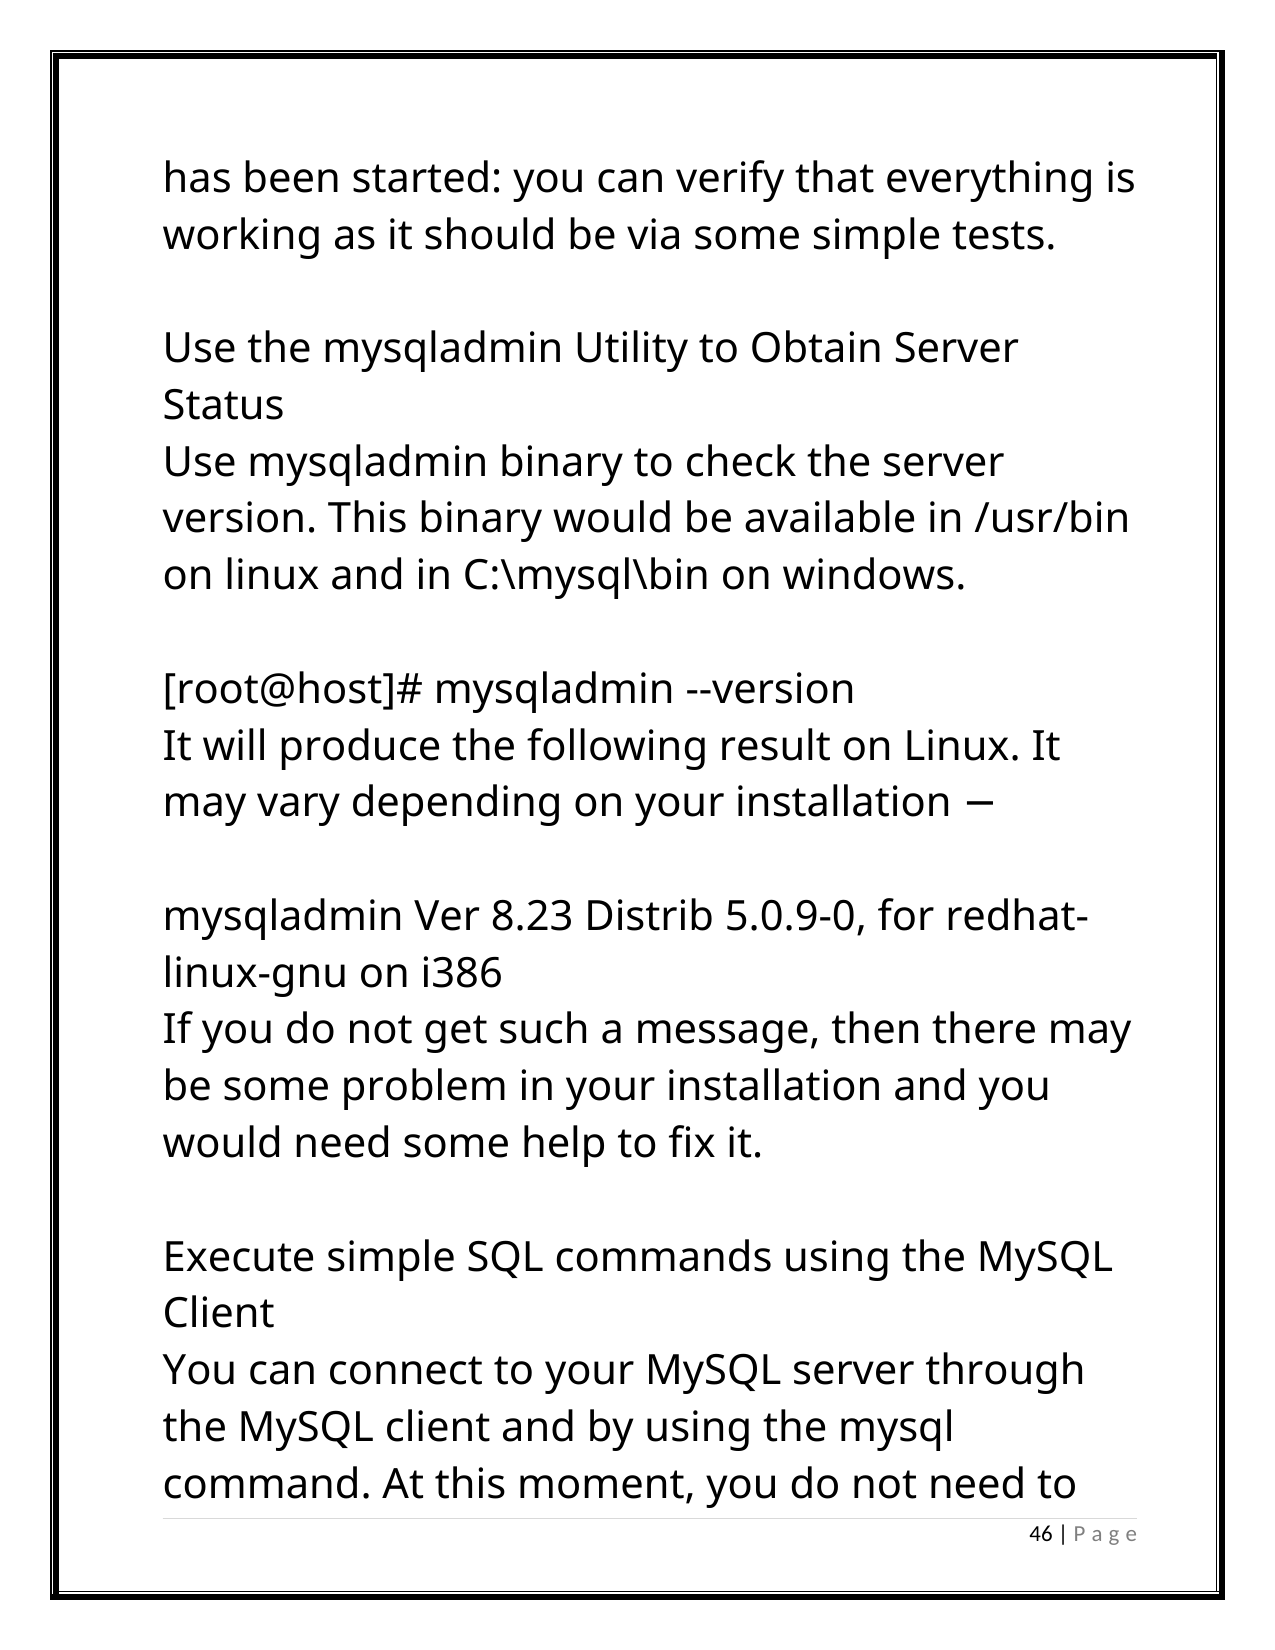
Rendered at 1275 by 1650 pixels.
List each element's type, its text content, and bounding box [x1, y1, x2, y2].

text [162, 1340, 1137, 1510]
text mysqladmin Ver 8.23 Distrib 5.0.9-0, for redhat-linux-gnu on i386 [162, 886, 1137, 999]
text Execute simple SQL commands using the MySQL Client [162, 1226, 1137, 1340]
text If you do not get such a message, then there may be some problem in your installation and you would need some help to fix it. [162, 999, 1137, 1169]
text It will produce the following result on Linux. It may vary depending on your installation − [162, 715, 1137, 829]
text Use the mysqladmin Utility to Obtain Server Status [162, 318, 1137, 432]
text [root@host]# mysqladmin --version [162, 659, 1137, 715]
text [162, 148, 1137, 261]
text Use mysqladmin binary to check the server version. This binary would be available in /usr/bin on linux and in C:\mysql\bin on windows. [162, 432, 1137, 602]
